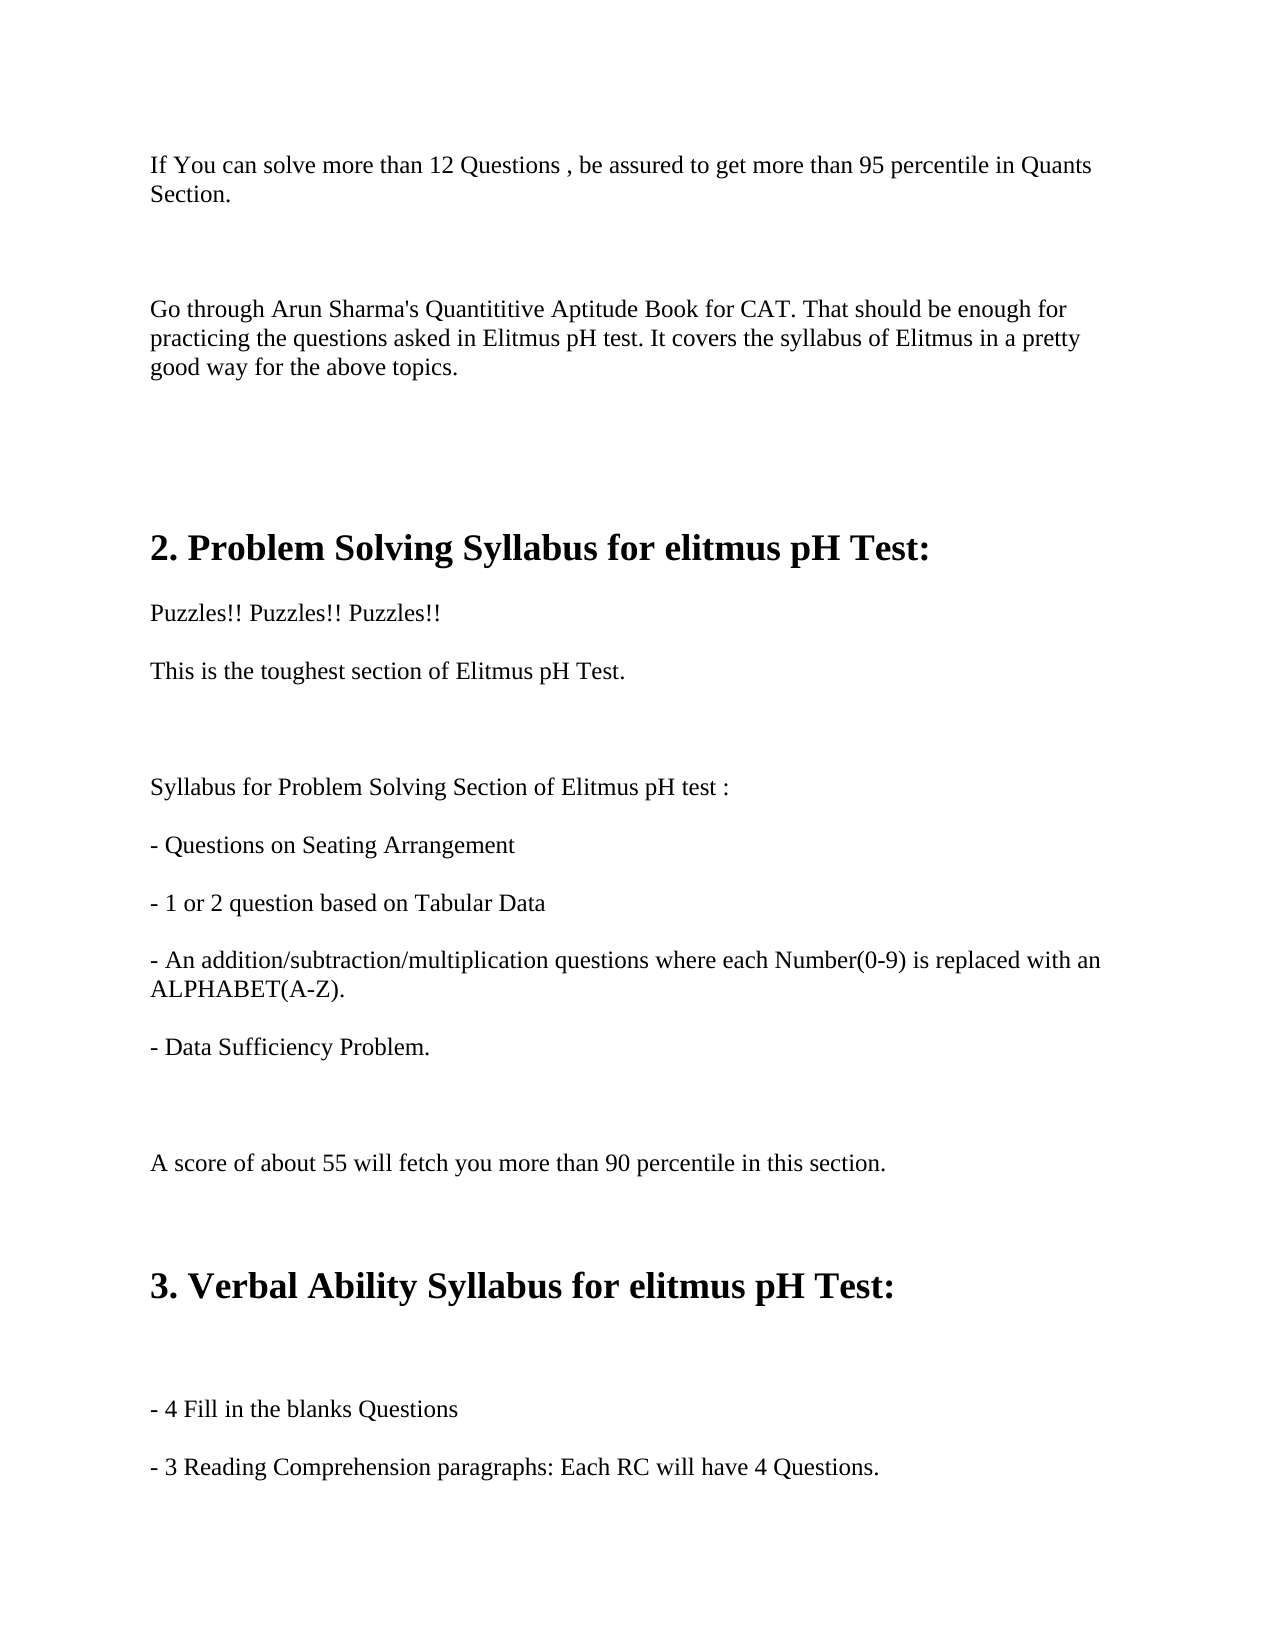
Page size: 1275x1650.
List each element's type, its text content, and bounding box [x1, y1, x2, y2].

text This is the toughest section of Elitmus pH Test. [150, 656, 1125, 685]
text If You can solve more than 12 Questions , be assured to get more than 95 percentile in Quants Section. [150, 150, 1125, 207]
text Syllabus for Problem Solving Section of Elitmus pH test : [150, 772, 1125, 801]
subtitle 2. Problem Solving Syllabus for elitmus pH Test: [150, 526, 1125, 569]
text - 3 Reading Comprehension paragraphs: Each RC will have 4 Questions. [150, 1452, 1125, 1481]
text - Data Sufficiency Problem. [150, 1032, 1125, 1061]
text - 1 or 2 question based on Tabular Data [150, 888, 1125, 916]
text - An addition/subtraction/multiplication questions where each Number(0-9) is replaced with an ALPHABET(A-Z). [150, 946, 1125, 1003]
text Go through Arun Sharma's Quantititive Aptitude Book for CAT. That should be enough for practicing the questions asked in Elitmus pH test. It covers the syllabus of Elitmus in a pretty good way for the above topics. [150, 294, 1125, 381]
text Puzzles!! Puzzles!! Puzzles!! [150, 598, 1125, 627]
text A score of about 55 will fetch you more than 90 percentile in this section. [150, 1148, 1125, 1177]
text - Questions on Seating Arrangement [150, 830, 1125, 858]
subtitle 3. Verbal Ability Syllabus for elitmus pH Test: [150, 1264, 1125, 1307]
text - 4 Fill in the blanks Questions [150, 1394, 1125, 1423]
